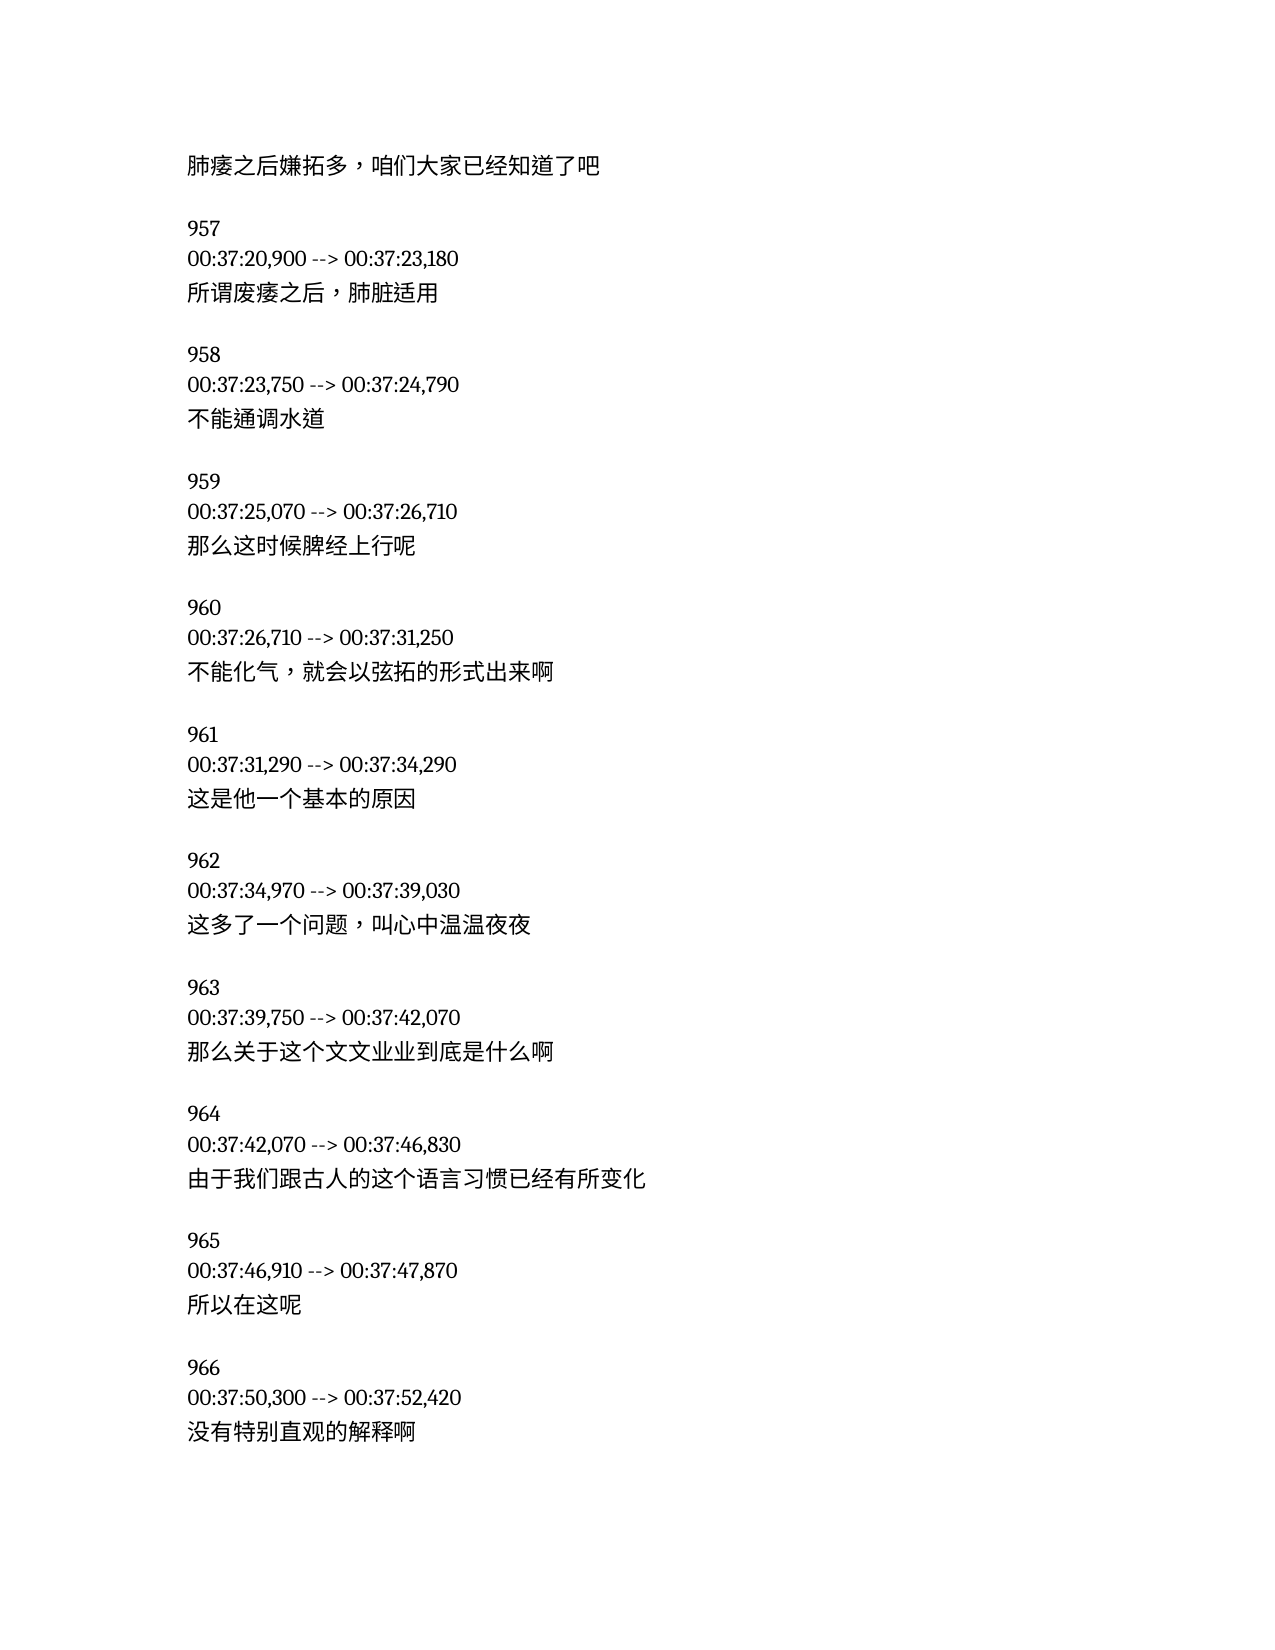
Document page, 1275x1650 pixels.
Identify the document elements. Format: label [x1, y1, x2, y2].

text [187, 150, 1087, 1477]
